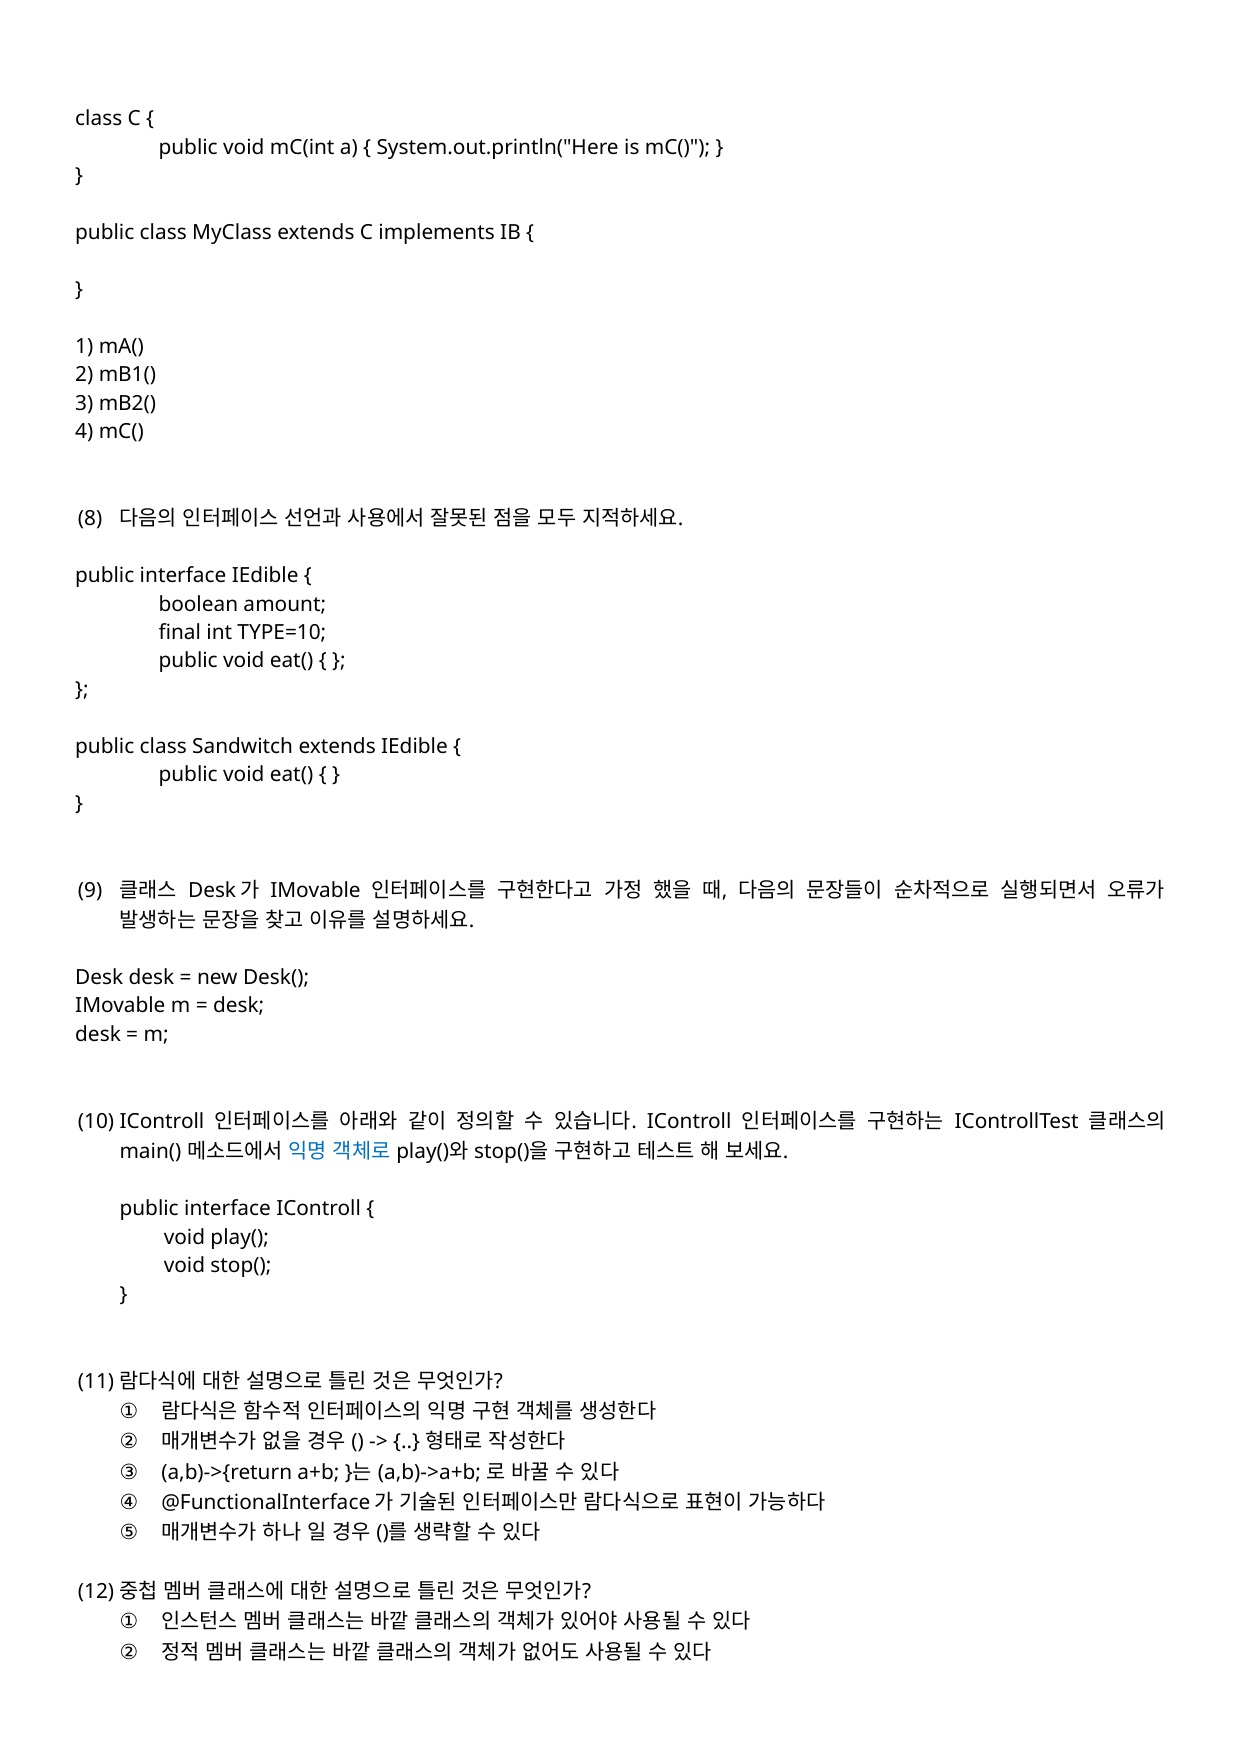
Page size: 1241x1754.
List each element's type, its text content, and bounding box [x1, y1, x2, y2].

text final int TYPE=10; [75, 617, 1165, 646]
list 중첩 멤버 클래스에 대한 설명으로 틀린 것은 무엇인가? [78, 1574, 1165, 1605]
text }; [75, 674, 1165, 702]
text 2) mB1() [75, 359, 1165, 388]
text public void eat() { }; [75, 646, 1165, 674]
text public interface IEdible { [75, 560, 1165, 589]
list (a,b)->{return a+b; }는 (a,b)->a+b; 로 바꿀 수 있다 [119, 1455, 1165, 1485]
text class C { [75, 103, 1165, 132]
text void play(); [163, 1222, 1165, 1250]
text } [119, 1279, 1165, 1307]
text Desk desk = new Desk(); [75, 962, 1165, 991]
list 정적 멤버 클래스는 바깥 클래스의 객체가 없어도 사용될 수 있다 [119, 1635, 1165, 1665]
text void stop(); [163, 1250, 1165, 1279]
text } [75, 274, 1165, 302]
text public void mC(int a) { System.out.println("Here is mC()"); } [75, 132, 1165, 160]
text public class MyClass extends C implements IB { [75, 217, 1165, 246]
text public void eat() { } [75, 759, 1165, 788]
list @FunctionalInterface가 기술된 인터페이스만 람다식으로 표현이 가능하다 [119, 1485, 1165, 1516]
text 1) mA() [75, 331, 1165, 359]
list IControll 인터페이스를 아래와 같이 정의할 수 있습니다. IControll 인터페이스를 구현하는 IControllTest 클래스의 main() 메소드에서 익명 객체로 play()와 stop()을 구현하고 테스트 해 보세요. [78, 1104, 1165, 1165]
list 매개변수가 하나 일 경우 ()를 생략할 수 있다 [119, 1516, 1165, 1546]
text } [75, 160, 1165, 189]
list 인스턴스 멤버 클래스는 바깥 클래스의 객체가 있어야 사용될 수 있다 [119, 1605, 1165, 1635]
text boolean amount; [75, 589, 1165, 617]
text desk = m; [75, 1019, 1165, 1047]
text public interface IControll { [119, 1193, 1165, 1222]
list 람다식에 대한 설명으로 틀린 것은 무엇인가? [78, 1364, 1165, 1394]
text 4) mC() [75, 416, 1165, 445]
list 매개변수가 없을 경우 () -> {..} 형태로 작성한다 [119, 1425, 1165, 1455]
text } [75, 788, 1165, 816]
text 3) mB2() [75, 388, 1165, 416]
list 다음의 인터페이스 선언과 사용에서 잘못된 점을 모두 지적하세요. [78, 502, 1165, 532]
list 클래스 Desk가 IMovable 인터페이스를 구현한다고 가정 했을 때, 다음의 문장들이 순차적으로 실행되면서 오류가 발생하는 문장을 찾고 이유를 설명하세요. [78, 873, 1165, 934]
text IMovable m = desk; [75, 991, 1165, 1019]
list 람다식은 함수적 인터페이스의 익명 구현 객체를 생성한다 [119, 1394, 1165, 1425]
text public class Sandwitch extends IEdible { [75, 731, 1165, 759]
